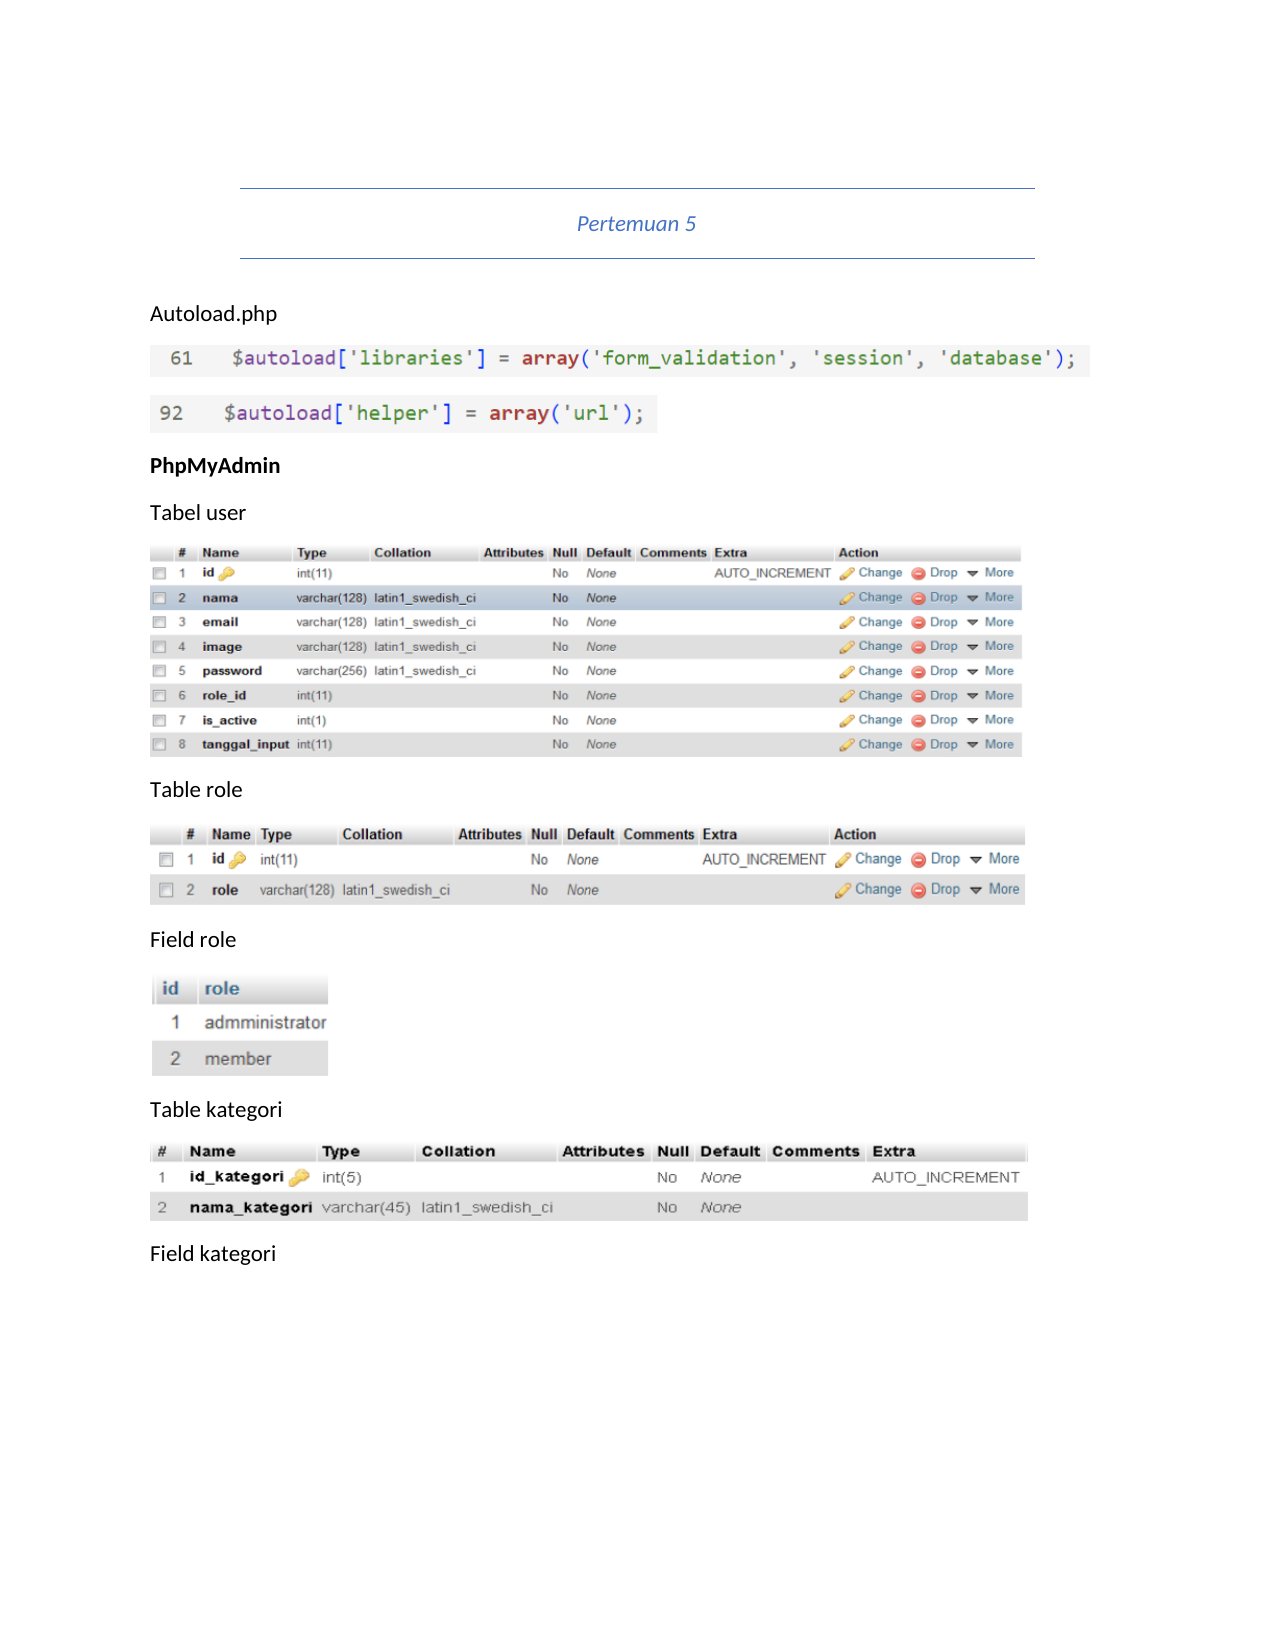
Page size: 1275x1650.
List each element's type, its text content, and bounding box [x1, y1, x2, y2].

picture [150, 822, 1025, 907]
text Field role [150, 925, 1125, 953]
picture [150, 972, 329, 1077]
text Pertemuan 5 [240, 189, 1035, 258]
text Table role [150, 775, 1125, 803]
text PhpMyAdmin [150, 451, 1125, 479]
picture [150, 1142, 1030, 1221]
text Table kategori [150, 1095, 1125, 1123]
text Field kategori [150, 1239, 1125, 1267]
picture [150, 544, 1025, 757]
text Tabel user [150, 498, 1125, 526]
picture [150, 395, 658, 433]
text Autoload.php [150, 299, 1125, 327]
picture [150, 345, 1091, 377]
